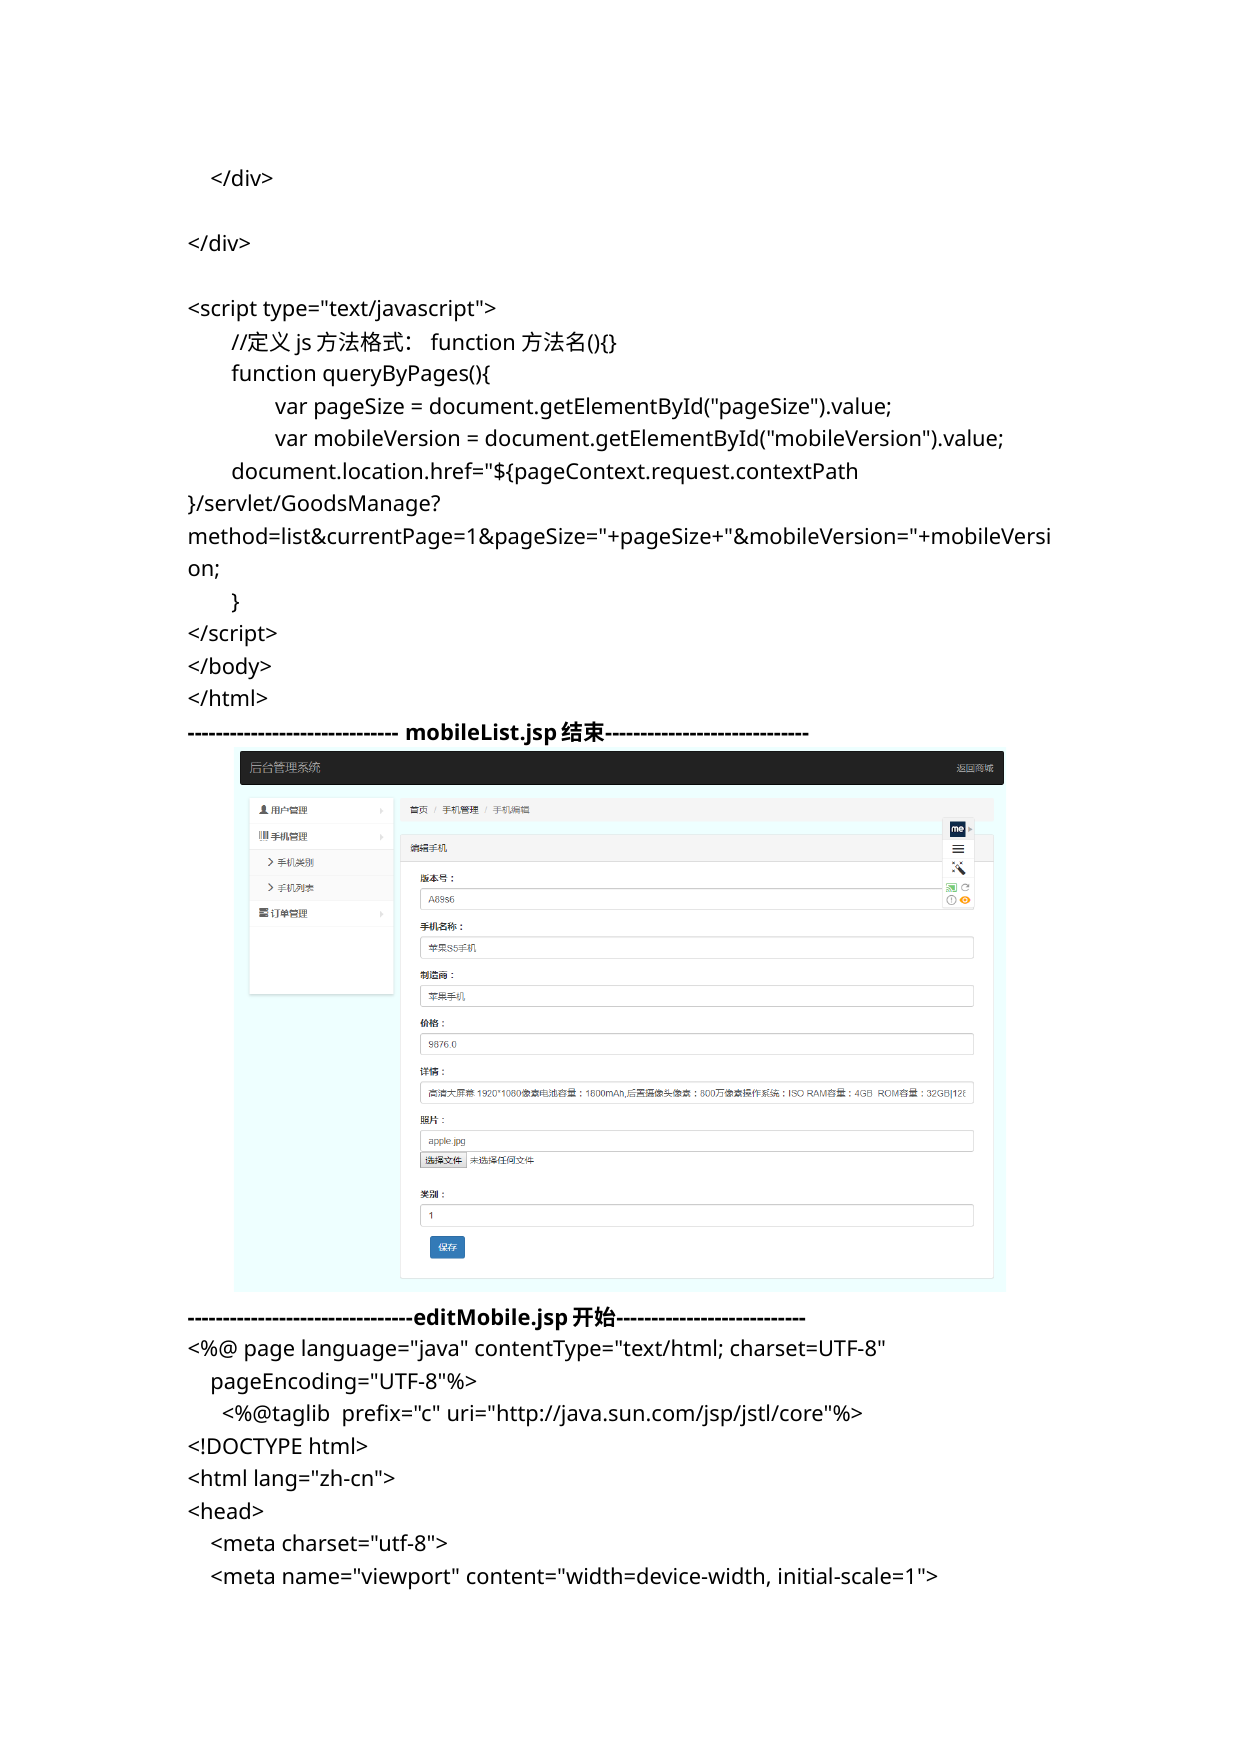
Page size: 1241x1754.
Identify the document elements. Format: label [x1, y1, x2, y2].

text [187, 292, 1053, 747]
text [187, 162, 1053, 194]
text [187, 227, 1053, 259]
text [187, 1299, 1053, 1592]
picture [233, 747, 1007, 1292]
